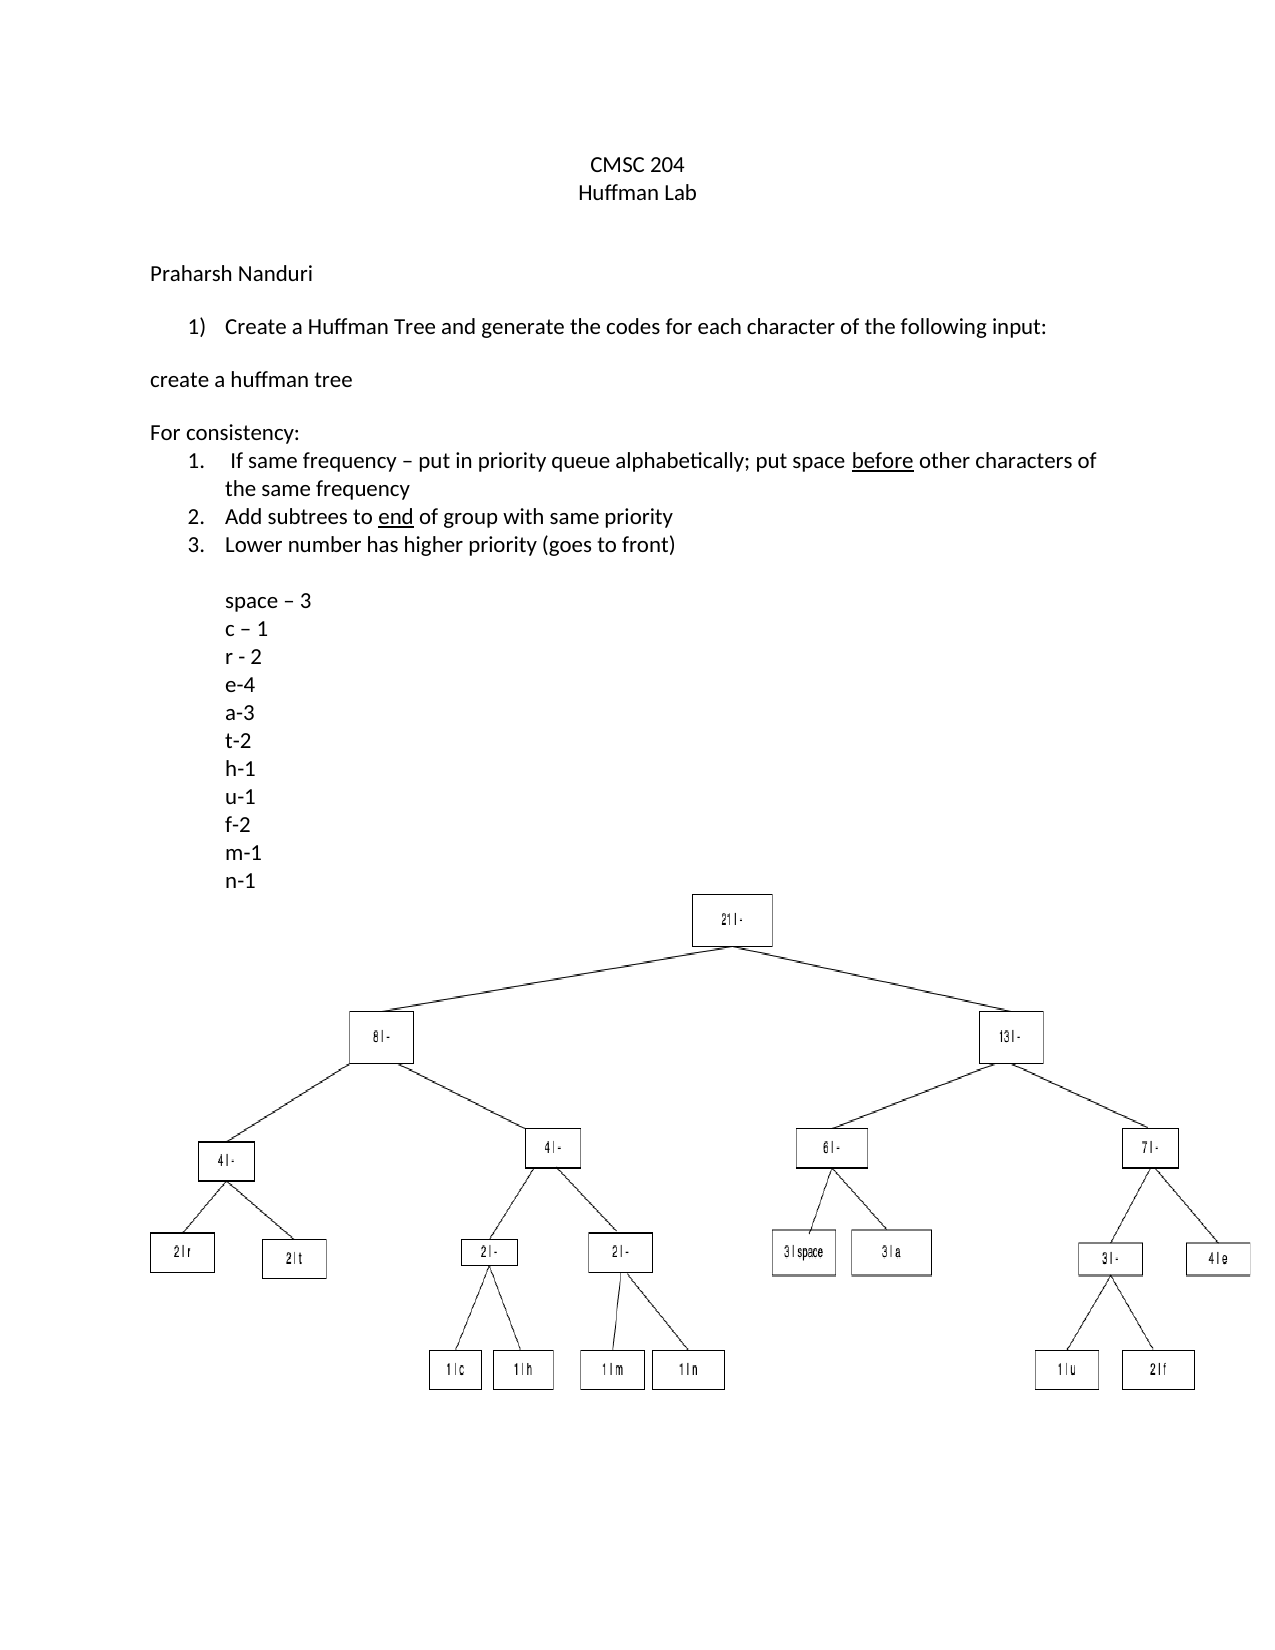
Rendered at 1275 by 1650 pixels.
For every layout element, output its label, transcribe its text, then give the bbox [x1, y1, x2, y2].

text space – 3 [225, 586, 1125, 614]
text h-1 [150, 754, 1125, 782]
text m-1 [150, 838, 1125, 866]
list If same frequency – put in priority queue alphabetically; put space before other characters of the same frequency [187, 446, 1125, 502]
text e-4 [150, 670, 1125, 698]
text a-3 [150, 698, 1125, 726]
text CMSC 204 [150, 150, 1125, 178]
text For consistency: [150, 418, 1125, 446]
text Praharsh Nanduri [150, 259, 1125, 287]
text create a huffman tree [150, 365, 1125, 393]
text Huffman Lab [150, 178, 1125, 206]
text c – 1 [225, 614, 1125, 642]
list Create a Huffman Tree and generate the codes for each character of the following input: [187, 312, 1125, 340]
picture [150, 894, 1251, 1392]
text u-1 [150, 782, 1125, 810]
list Lower number has higher priority (goes to front) [187, 530, 1125, 558]
text t-2 [150, 726, 1125, 754]
list Add subtrees to end of group with same priority [187, 502, 1125, 530]
text f-2 [150, 810, 1125, 838]
text n-1 [150, 866, 1125, 894]
text r - 2 [225, 642, 1125, 670]
